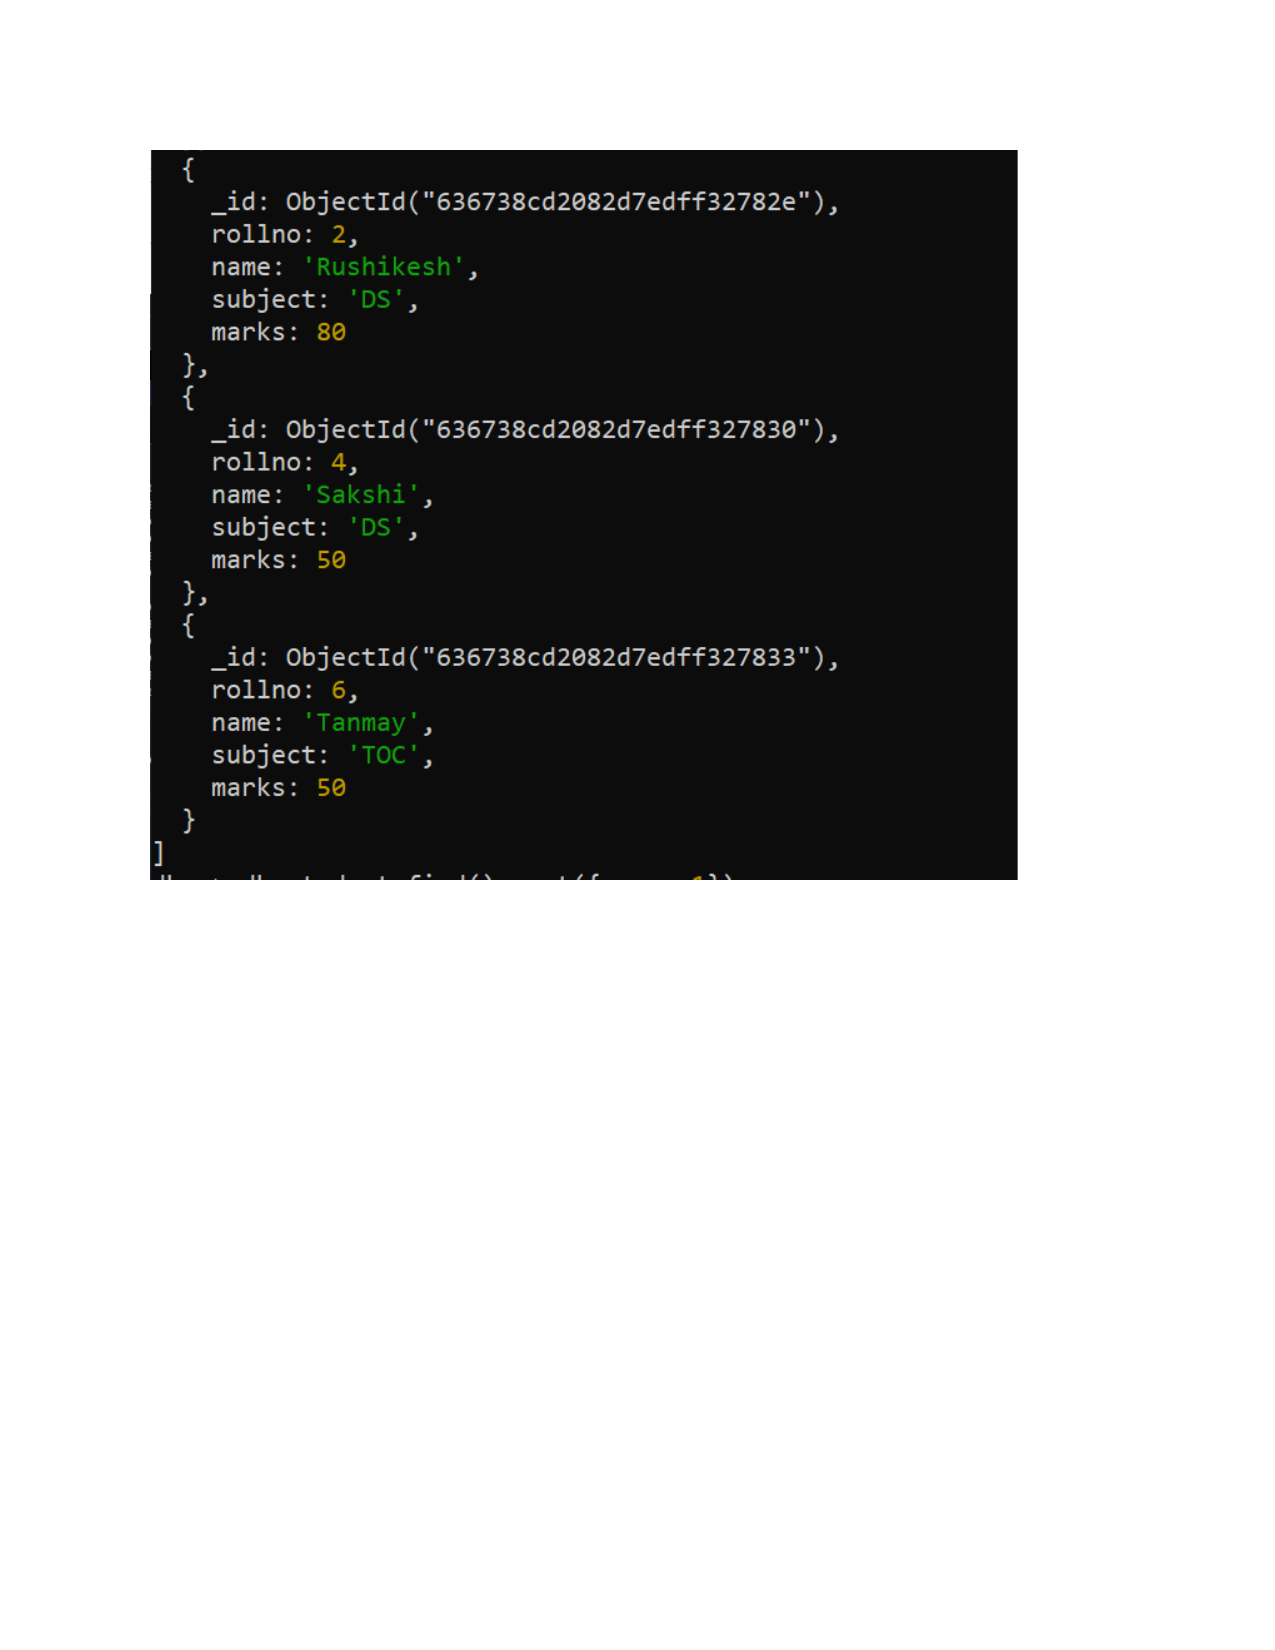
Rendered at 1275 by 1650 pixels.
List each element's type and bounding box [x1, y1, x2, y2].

picture [150, 150, 1018, 880]
